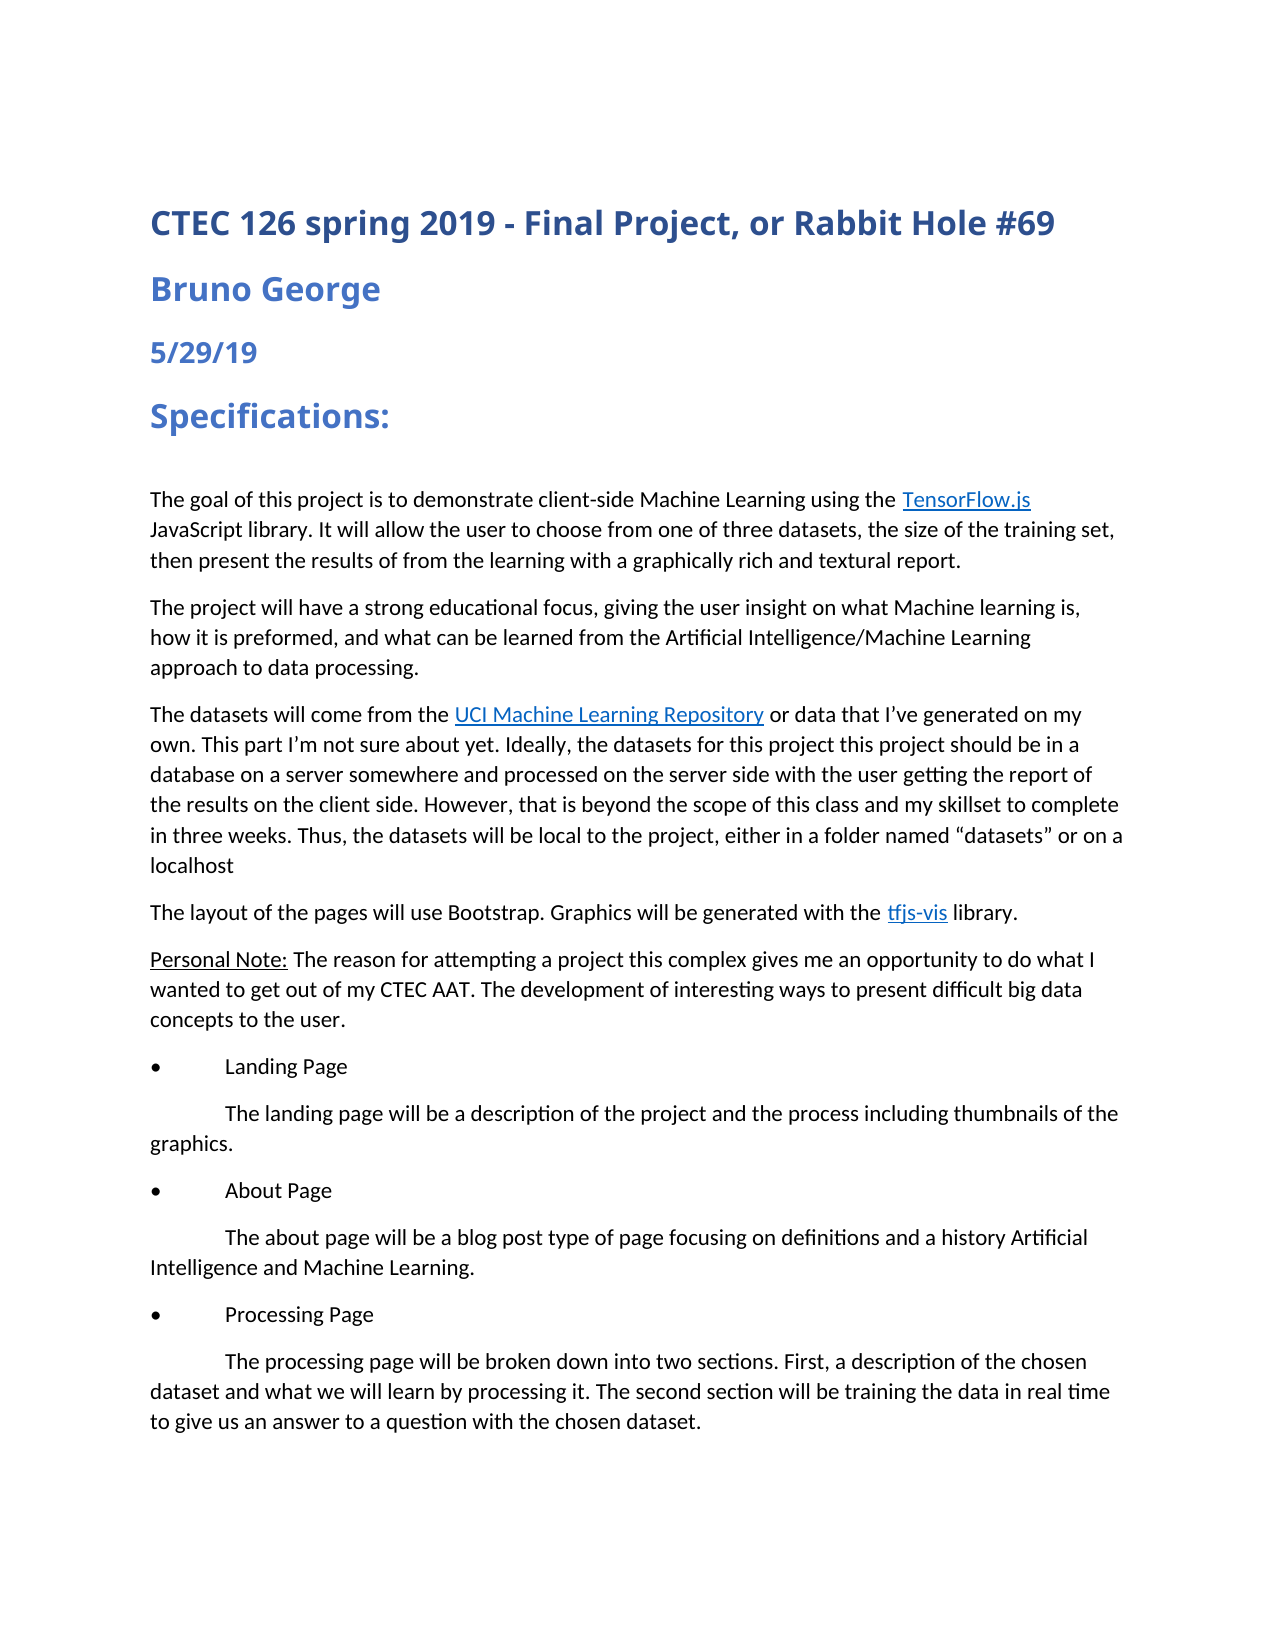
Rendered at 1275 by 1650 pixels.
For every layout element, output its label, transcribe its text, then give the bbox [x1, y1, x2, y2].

text The about page will be a blog post type of page focusing on definitions and a history Artificial Intelligence and Machine Learning. [150, 1223, 1125, 1281]
subtitle CTEC 126 spring 2019 - Final Project, or Rabbit Hole #69 [150, 200, 1125, 245]
text The datasets will come from the UCI Machine Learning Repository or data that I’ve generated on my own. This part I’m not sure about yet. Ideally, the datasets for this project this project should be in a database on a server somewhere and processed on the server side with the user getting the report of the results on the client side. However, that is beyond the scope of this class and my skillset to complete in three weeks. Thus, the datasets will be local to the project, either in a folder named “datasets” or on a localhost [150, 700, 1125, 879]
text The goal of this project is to demonstrate client-side Machine Learning using the TensorFlow.js JavaScript library. It will allow the user to choose from one of three datasets, the size of the training set, then present the results of from the learning with a graphically rich and textural report. [150, 485, 1125, 574]
text • Processing Page [150, 1300, 1125, 1328]
text Personal Note: The reason for attempting a project this complex gives me an opportunity to do what I wanted to get out of my CTEC AAT. The development of interesting ways to present difficult big data concepts to the user. [150, 945, 1125, 1033]
subtitle Specifications: [150, 393, 1125, 438]
text The processing page will be broken down into two sections. First, a description of the chosen dataset and what we will learn by processing it. The second section will be training the data in real time to give us an answer to a question with the chosen dataset. [150, 1347, 1125, 1435]
text • Landing Page [150, 1052, 1125, 1080]
subtitle Bruno George [150, 266, 1125, 312]
text • About Page [150, 1176, 1125, 1204]
subtitle 5/29/19 [150, 332, 1125, 372]
text The project will have a strong educational focus, giving the user insight on what Machine learning is, how it is preformed, and what can be learned from the Artificial Intelligence/Machine Learning approach to data processing. [150, 593, 1125, 681]
text The landing page will be a description of the project and the process including thumbnails of the graphics. [150, 1099, 1125, 1157]
text The layout of the pages will use Bootstrap. Graphics will be generated with the tfjs-vis library. [150, 898, 1125, 926]
